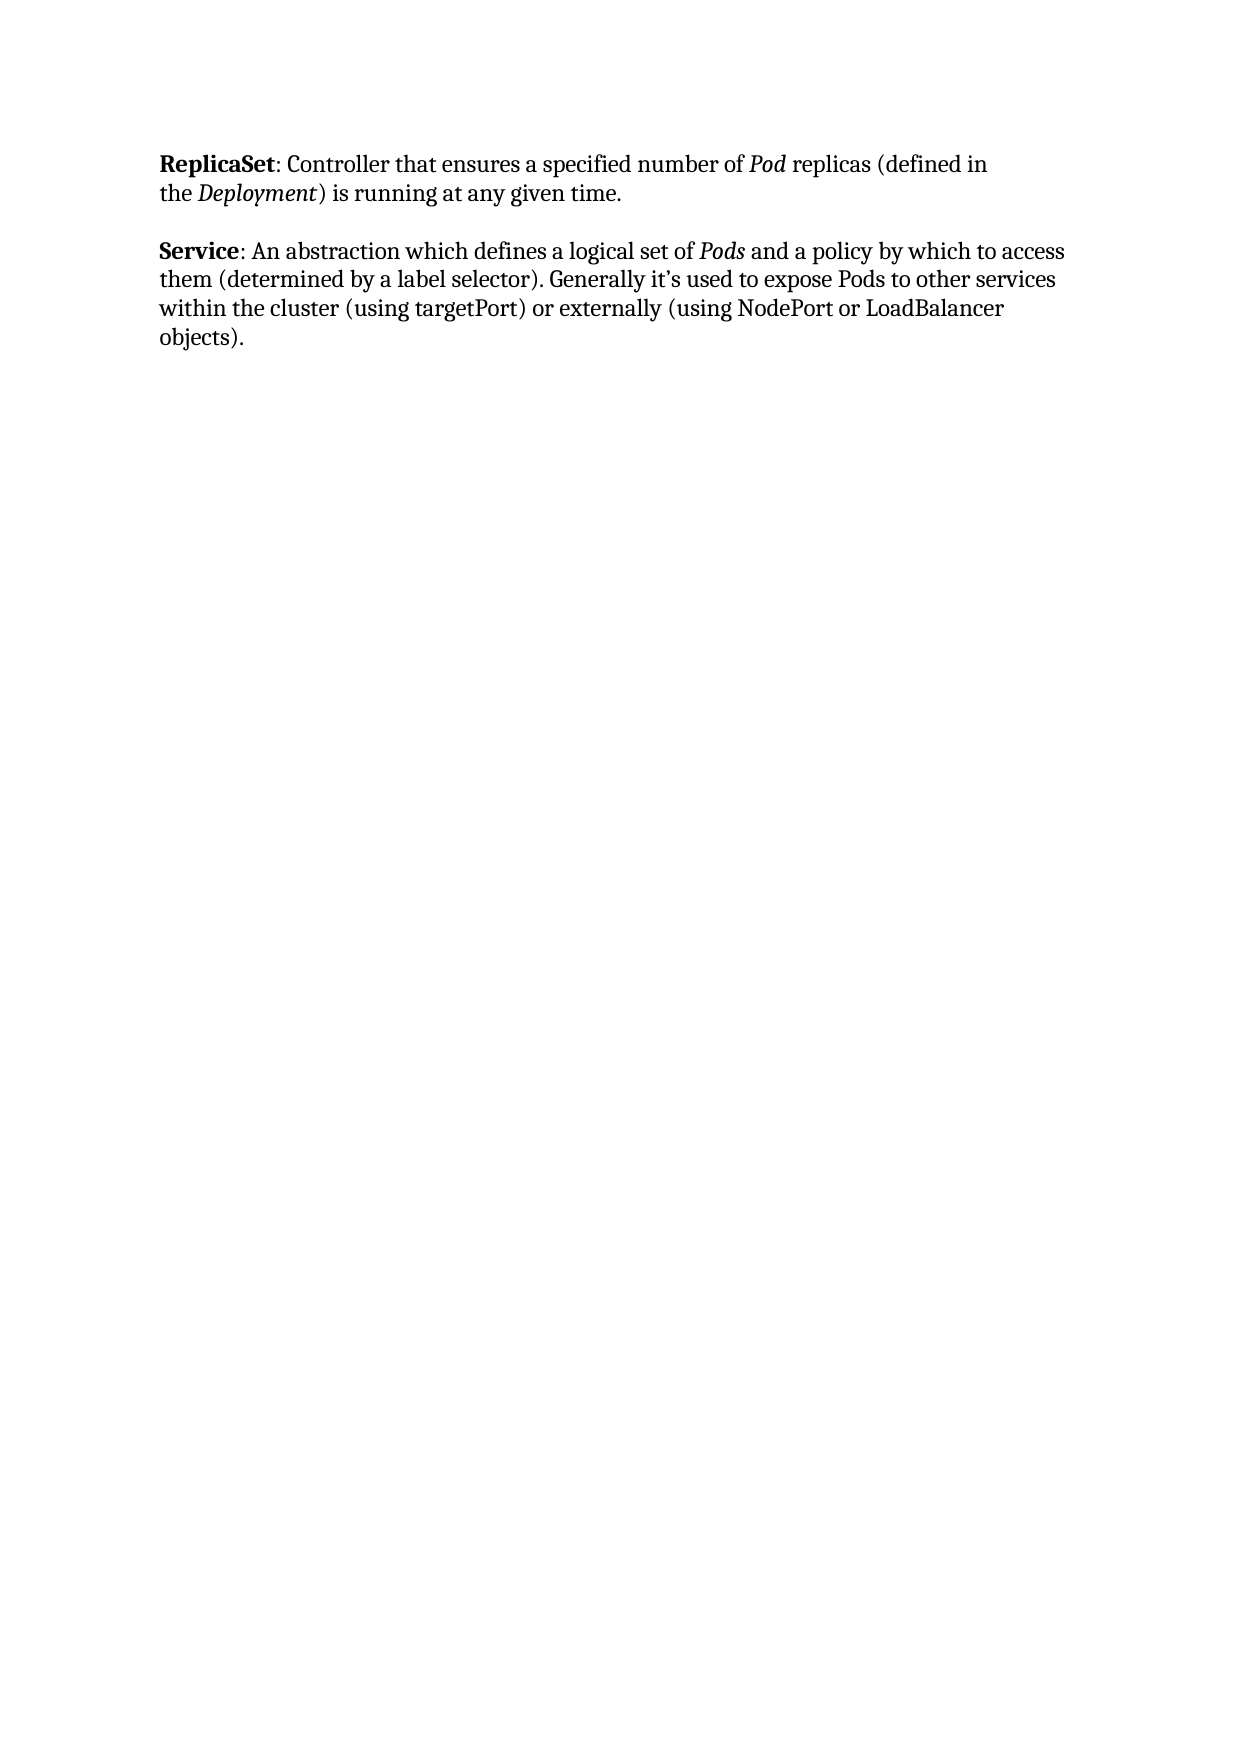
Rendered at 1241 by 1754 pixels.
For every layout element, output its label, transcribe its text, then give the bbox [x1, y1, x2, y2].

text Service: An abstraction which defines a logical set of Pods and a policy by which to access them (determined by a label selector). Generally it’s used to expose Pods to other services within the cluster (using targetPort) or externally (using NodePort or LoadBalancer objects). [159, 237, 1090, 352]
text ReplicaSet: Controller that ensures a specified number of Pod replicas (defined in the Deployment) is running at any given time. [159, 150, 1090, 207]
